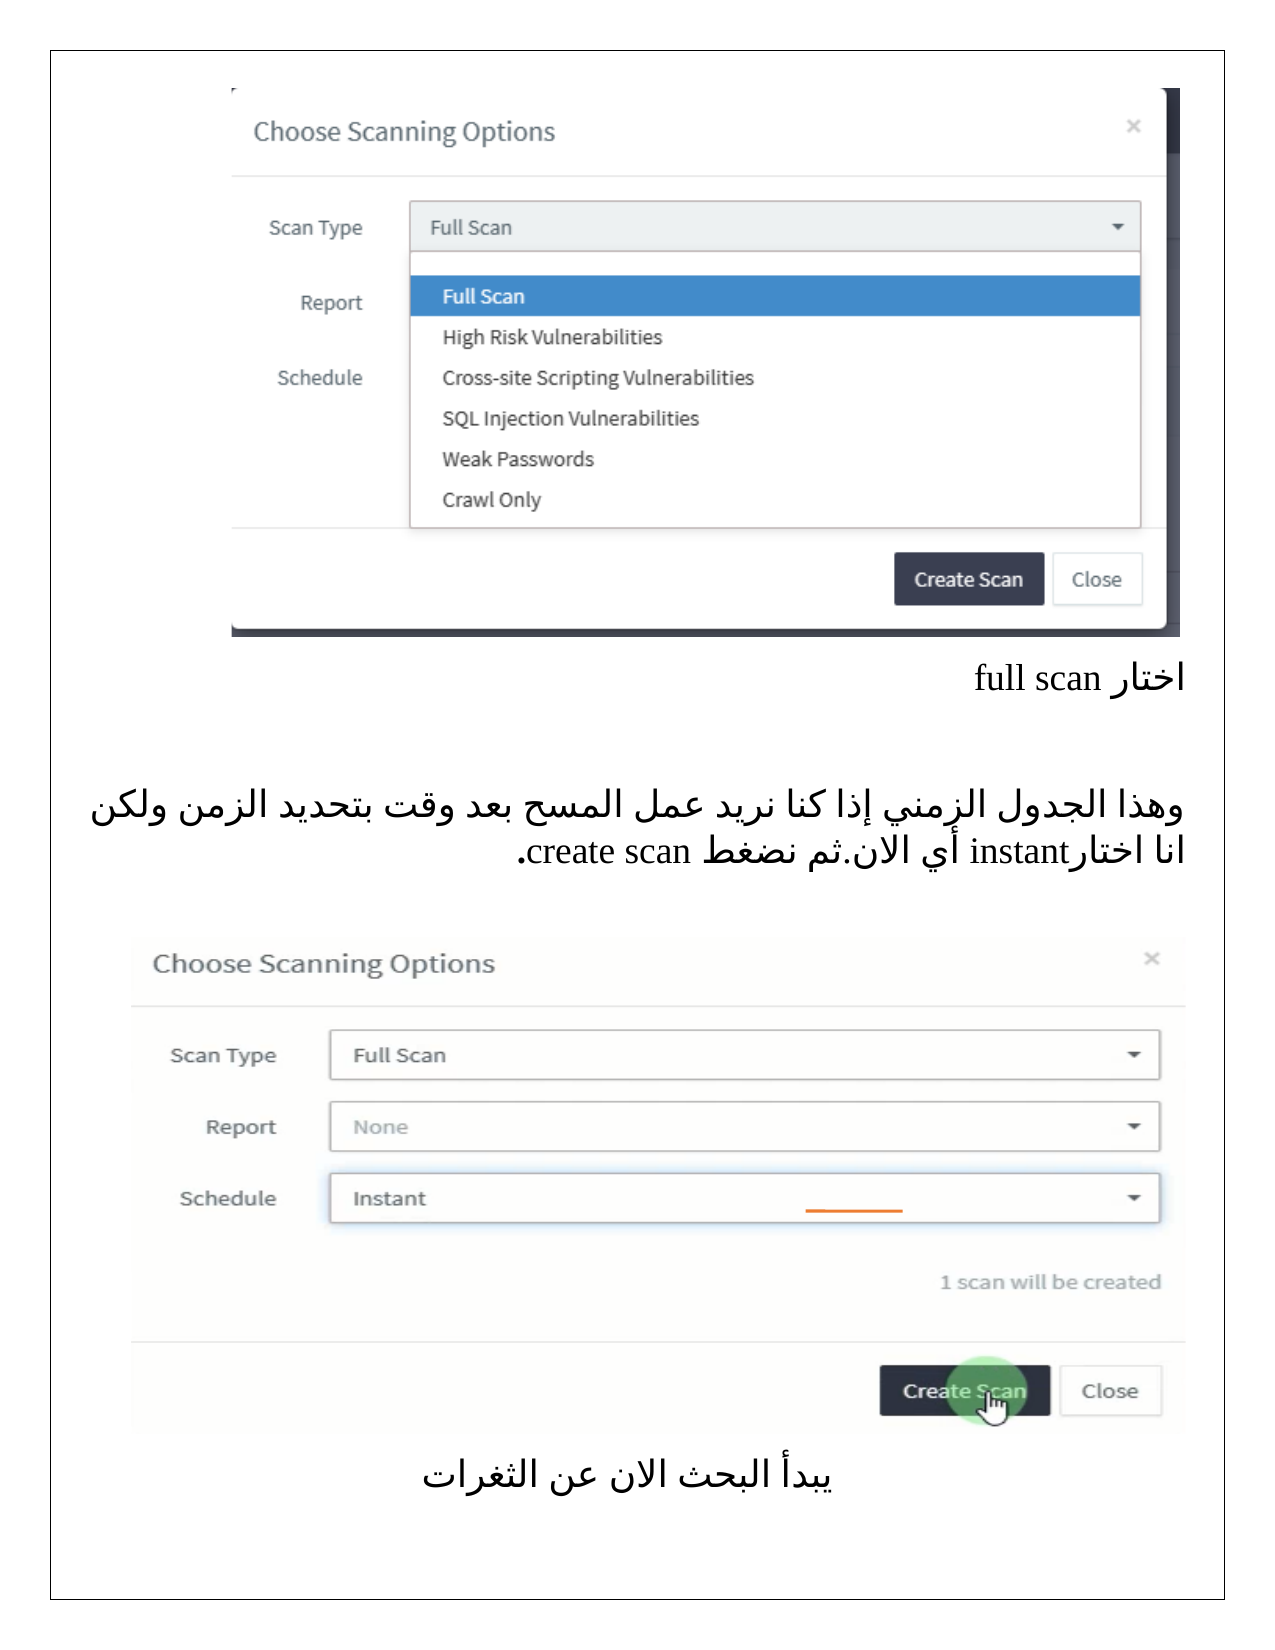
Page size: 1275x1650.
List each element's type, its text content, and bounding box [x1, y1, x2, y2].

text يبدأ البحث الان عن الثغرات [59, 1453, 1186, 1496]
picture [231, 88, 1180, 637]
picture [131, 937, 1186, 1434]
text وهذا الجدول الزمني إذا كنا نريد عمل المسح بعد وقت بتحديد الزمن ولكن انا اختارinstant أي الان.ثم نضغط create scan. [59, 782, 1186, 872]
text اختار full scan [59, 656, 1186, 699]
